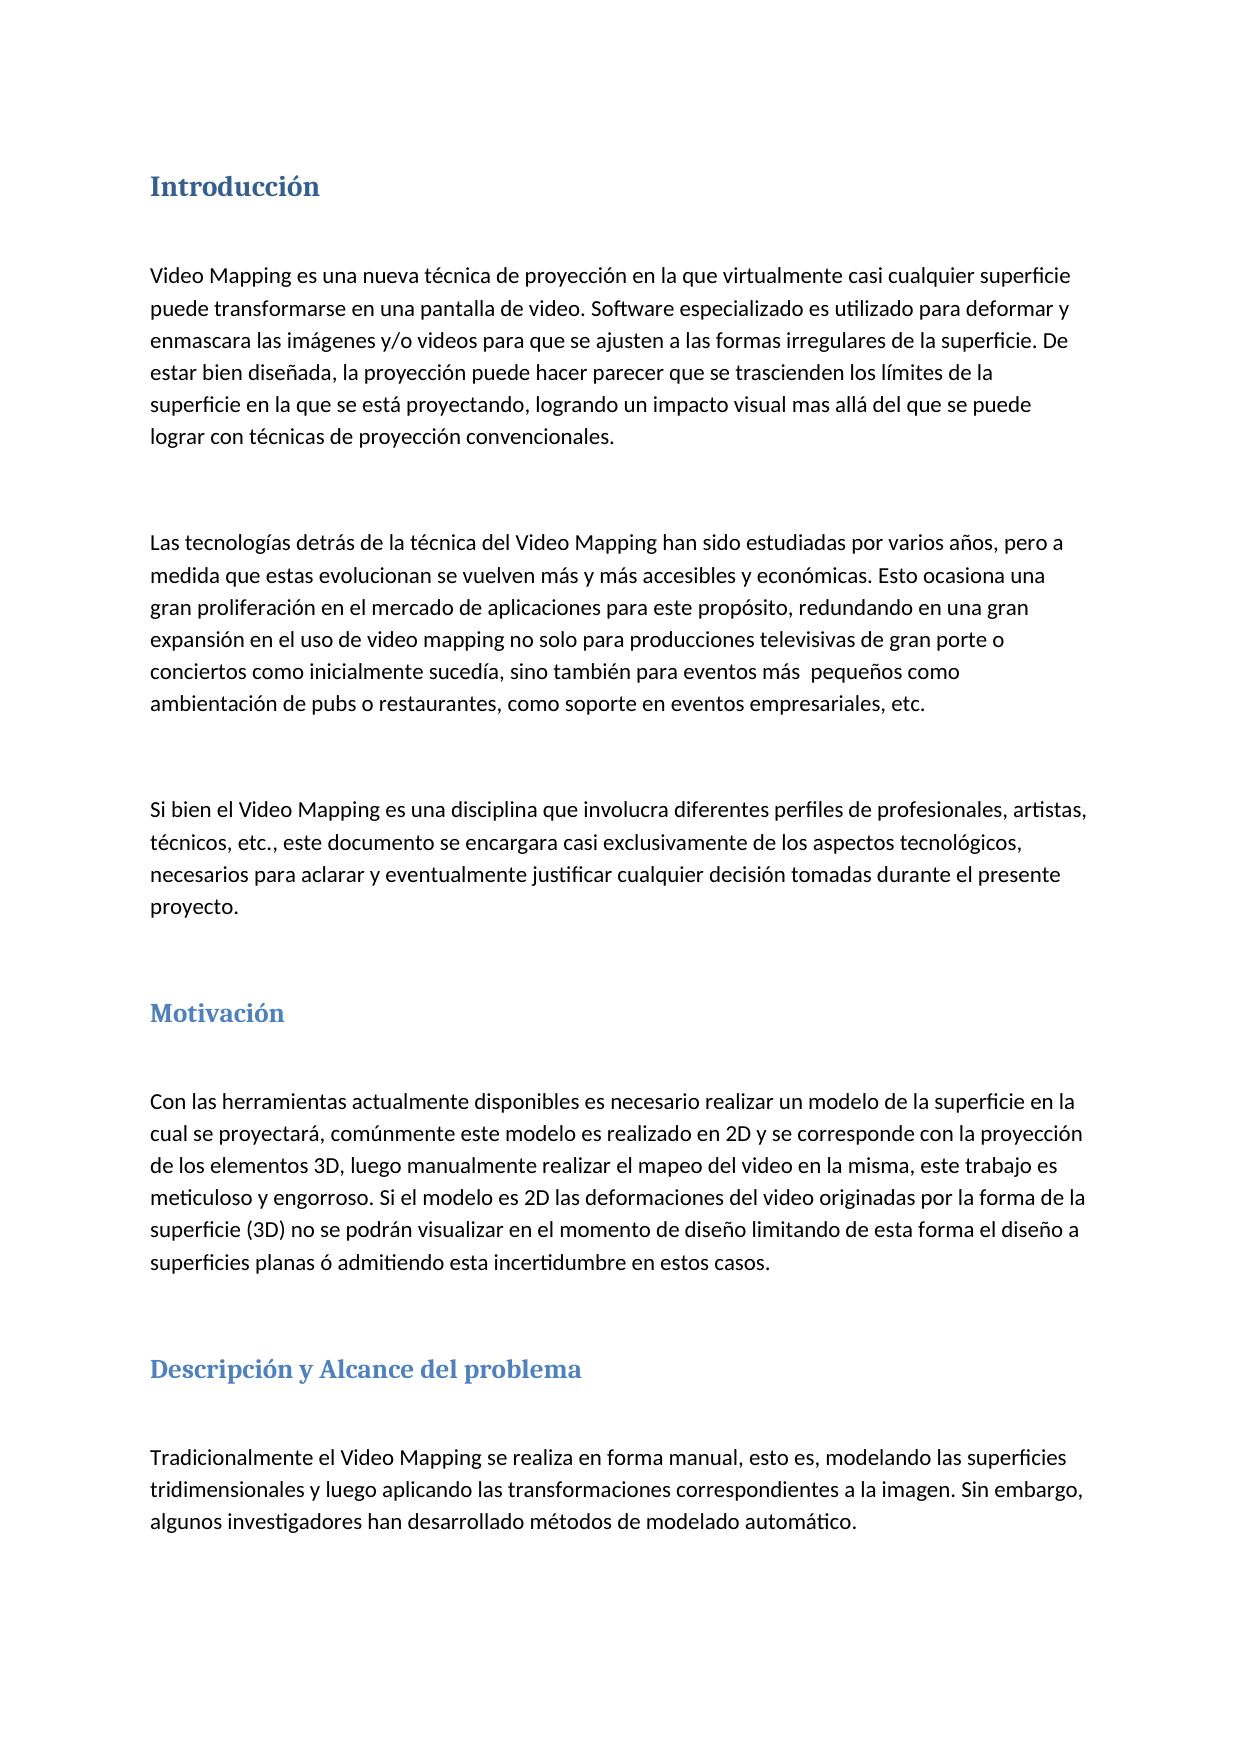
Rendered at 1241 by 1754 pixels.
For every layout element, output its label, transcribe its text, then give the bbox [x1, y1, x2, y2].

subtitle Descripción y Alcance del problema [150, 1354, 1090, 1385]
text Video Mapping es una nueva técnica de proyección en la que virtualmente casi cualquier superficie puede transformarse en una pantalla de video. Software especializado es utilizado para deformar y enmascara las imágenes y/o videos para que se ajusten a las formas irregulares de la superficie. De estar bien diseñada, la proyección puede hacer parecer que se trascienden los límites de la superficie en la que se está proyectando, logrando un impacto visual mas allá del que se puede lograr con técnicas de proyección convencionales. [150, 262, 1090, 451]
text Si bien el Video Mapping es una disciplina que involucra diferentes perfiles de profesionales, artistas, técnicos, etc., este documento se encargara casi exclusivamente de los aspectos tecnológicos, necesarios para aclarar y eventualmente justificar cualquier decisión tomadas durante el presente proyecto. [150, 796, 1090, 920]
text Con las herramientas actualmente disponibles es necesario realizar un modelo de la superficie en la cual se proyectará, comúnmente este modelo es realizado en 2D y se corresponde con la proyección de los elementos 3D, luego manualmente realizar el mapeo del video en la misma, este trabajo es meticuloso y engorroso. Si el modelo es 2D las deformaciones del video originadas por la forma de la superficie (3D) no se podrán visualizar en el momento de diseño limitando de esta forma el diseño a superficies planas ó admitiendo esta incertidumbre en estos casos. [150, 1087, 1090, 1276]
text Las tecnologías detrás de la técnica del Video Mapping han sido estudiadas por varios años, pero a medida que estas evolucionan se vuelven más y más accesibles y económicas. Esto ocasiona una gran proliferación en el mercado de aplicaciones para este propósito, redundando en una gran expansión en el uso de video mapping no solo para producciones televisivas de gran porte o conciertos como inicialmente sucedía, sino también para eventos más pequeños como ambientación de pubs o restaurantes, como soporte en eventos empresariales, etc. [150, 528, 1090, 717]
subtitle Motivación [150, 998, 1090, 1029]
subtitle Introducción [150, 170, 1090, 203]
